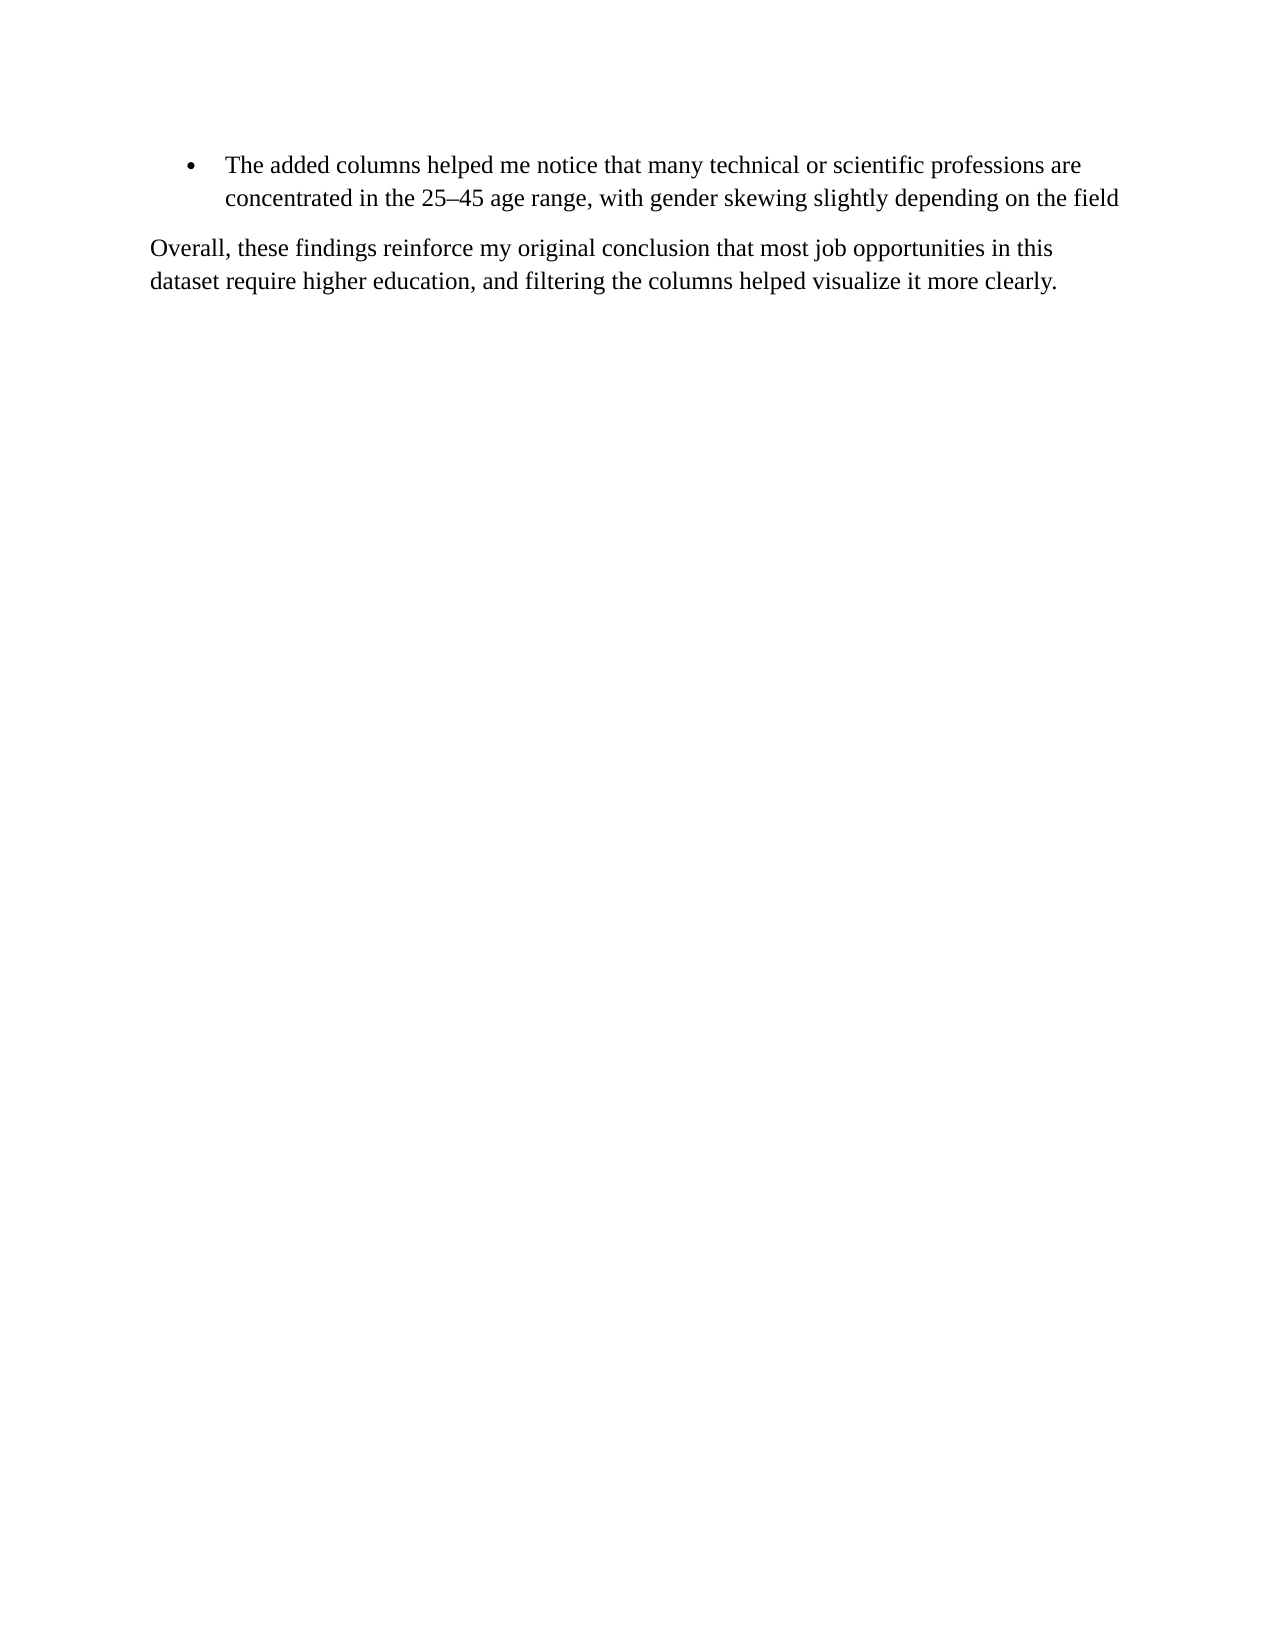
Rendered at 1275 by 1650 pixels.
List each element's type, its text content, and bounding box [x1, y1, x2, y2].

list The added columns helped me notice that many technical or scientific professions are concentrated in the 25–45 age range, with gender skewing slightly depending on the field [187, 150, 1125, 212]
text Overall, these findings reinforce my original conclusion that most job opportunities in this dataset require higher education, and filtering the columns helped visualize it more clearly. [150, 233, 1125, 294]
